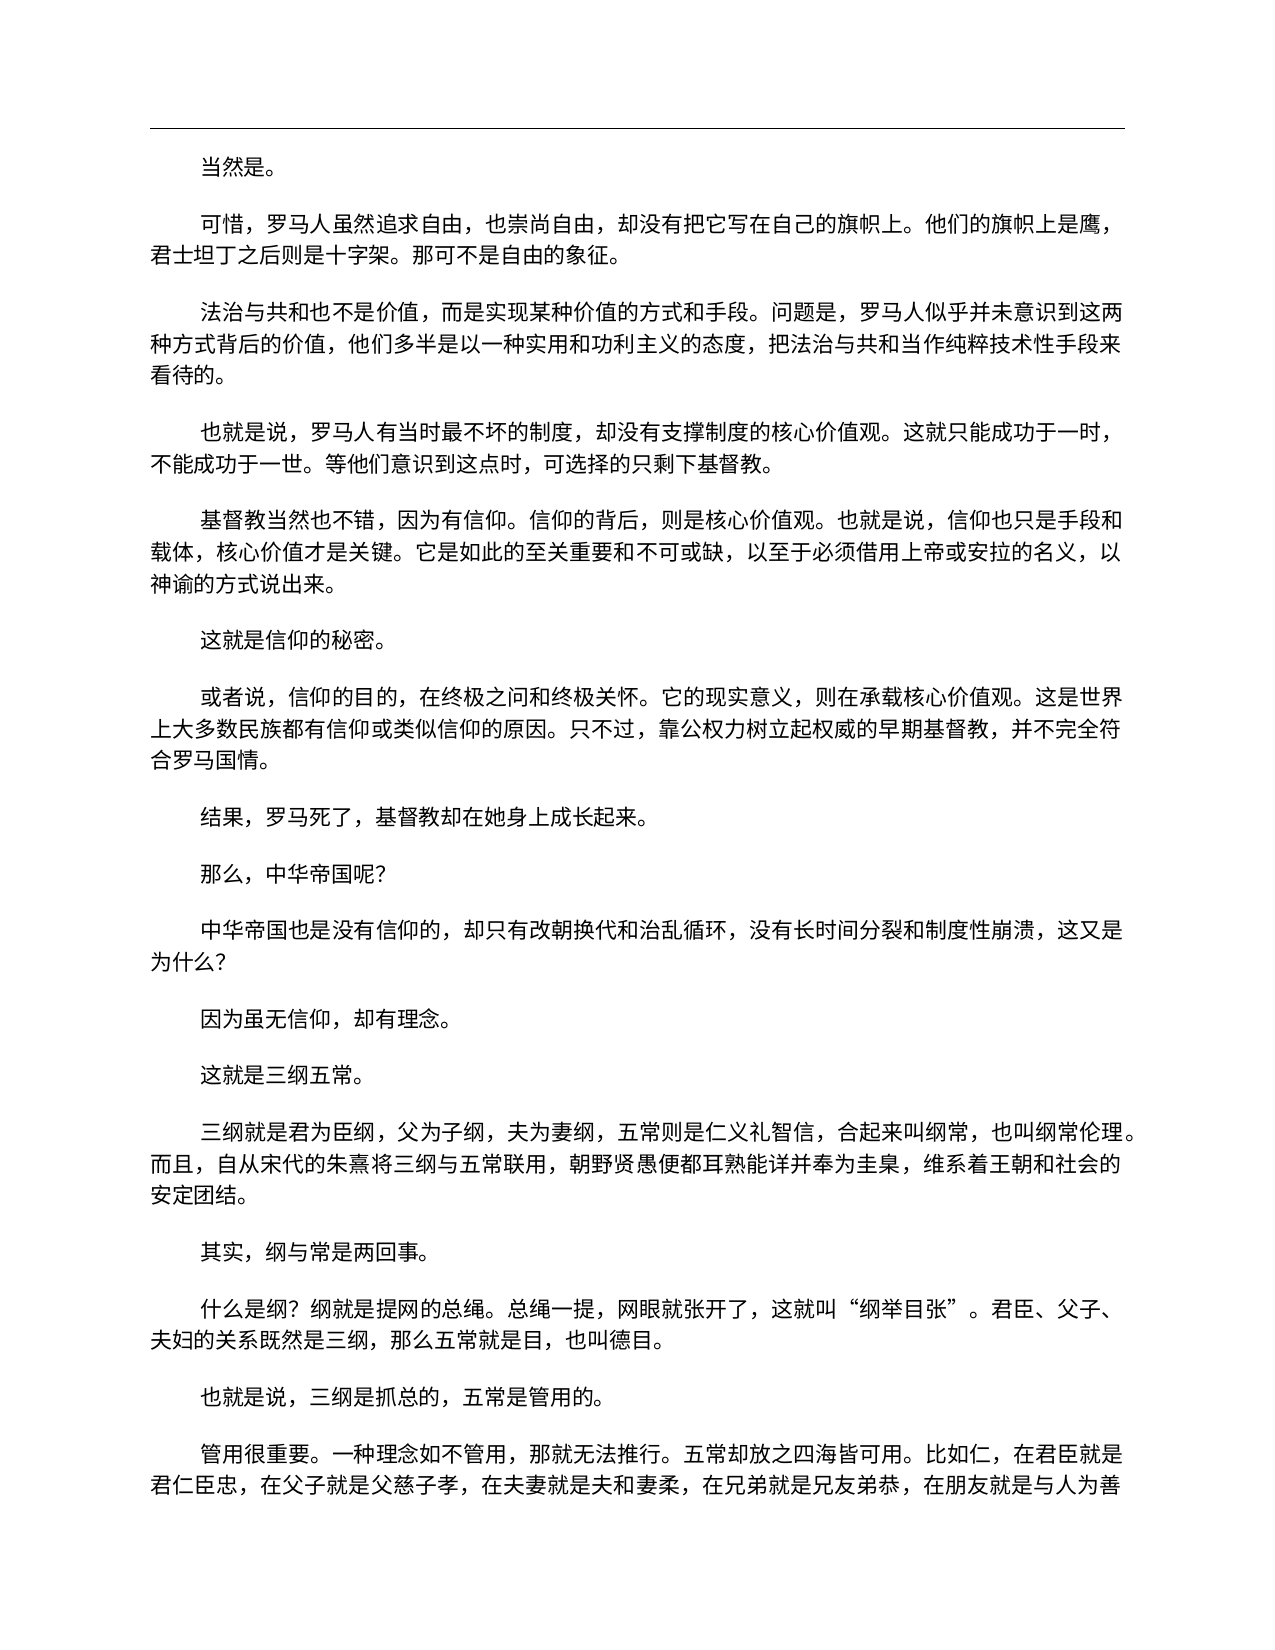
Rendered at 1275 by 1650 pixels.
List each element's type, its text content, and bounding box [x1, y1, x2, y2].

text 当然是。 [150, 150, 1125, 182]
text 什么是纲？纲就是提网的总绳。总绳一提，网眼就张开了，这就叫“纲举目张”。君臣、父子、夫妇的关系既然是三纲，那么五常就是目，也叫德目。 [150, 1292, 1125, 1355]
text 结果，罗马死了，基督教却在她身上成长起来。 [150, 800, 1125, 832]
text 这就是信仰的秘密。 [150, 623, 1125, 655]
text 也就是说，三纲是抓总的，五常是管用的。 [150, 1380, 1125, 1412]
text 那么，中华帝国呢？ [150, 857, 1125, 888]
text 其实，纲与常是两回事。 [150, 1235, 1125, 1267]
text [150, 1437, 1125, 1500]
text 中华帝国也是没有信仰的，却只有改朝换代和治乱循环，没有长时间分裂和制度性崩溃，这又是为什么？ [150, 913, 1125, 977]
text 因为虽无信仰，却有理念。 [150, 1002, 1125, 1033]
text 可惜，罗马人虽然追求自由，也崇尚自由，却没有把它写在自己的旗帜上。他们的旗帜上是鹰，君士坦丁之后则是十字架。那可不是自由的象征。 [150, 207, 1125, 270]
text 也就是说，罗马人有当时最不坏的制度，却没有支撑制度的核心价值观。这就只能成功于一时，不能成功于一世。等他们意识到这点时，可选择的只剩下基督教。 [150, 415, 1125, 478]
text 或者说，信仰的目的，在终极之问和终极关怀。它的现实意义，则在承载核心价值观。这是世界上大多数民族都有信仰或类似信仰的原因。只不过，靠公权力树立起权威的早期基督教，并不完全符合罗马国情。 [150, 680, 1125, 775]
text 法治与共和也不是价值，而是实现某种价值的方式和手段。问题是，罗马人似乎并未意识到这两种方式背后的价值，他们多半是以一种实用和功利主义的态度，把法治与共和当作纯粹技术性手段来看待的。 [150, 295, 1125, 390]
text 三纲就是君为臣纲，父为子纲，夫为妻纲，五常则是仁义礼智信，合起来叫纲常，也叫纲常伦理。而且，自从宋代的朱熹将三纲与五常联用，朝野贤愚便都耳熟能详并奉为圭臬，维系着王朝和社会的安定团结。 [150, 1115, 1125, 1210]
text 这就是三纲五常。 [150, 1058, 1125, 1090]
text 基督教当然也不错，因为有信仰。信仰的背后，则是核心价值观。也就是说，信仰也只是手段和载体，核心价值才是关键。它是如此的至关重要和不可或缺，以至于必须借用上帝或安拉的名义，以神谕的方式说出来。 [150, 503, 1125, 598]
